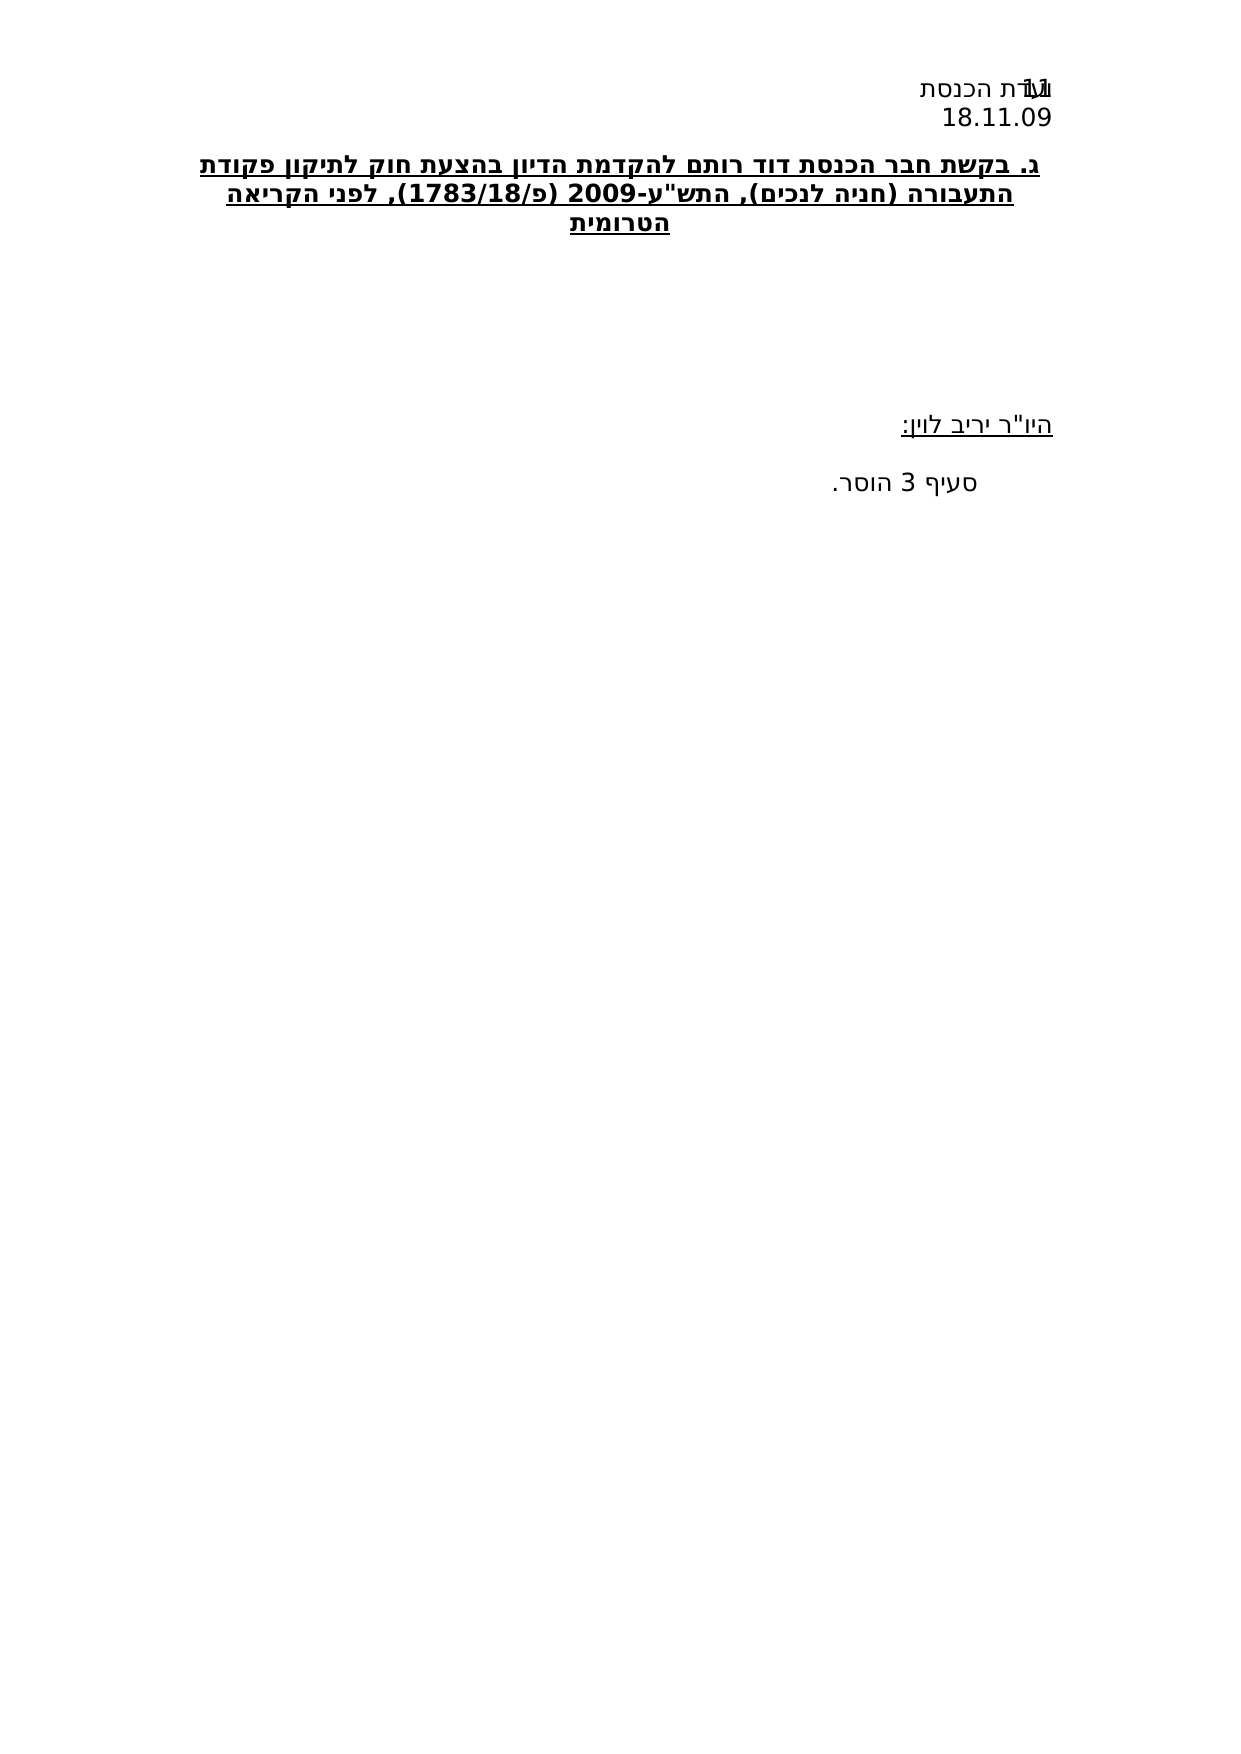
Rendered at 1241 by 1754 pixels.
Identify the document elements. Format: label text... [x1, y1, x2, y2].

text סעיף 3 הוסר. [187, 468, 1053, 497]
text היו"ר יריב לוין: [187, 410, 1053, 439]
text ג. בקשת חבר הכנסת דוד רותם להקדמת הדיון בהצעת חוק לתיקון פקודת התעבורה (חניה לנכים), התש"ע-2009 (פ/1783/18), לפני הקריאה הטרומית [187, 150, 1053, 237]
